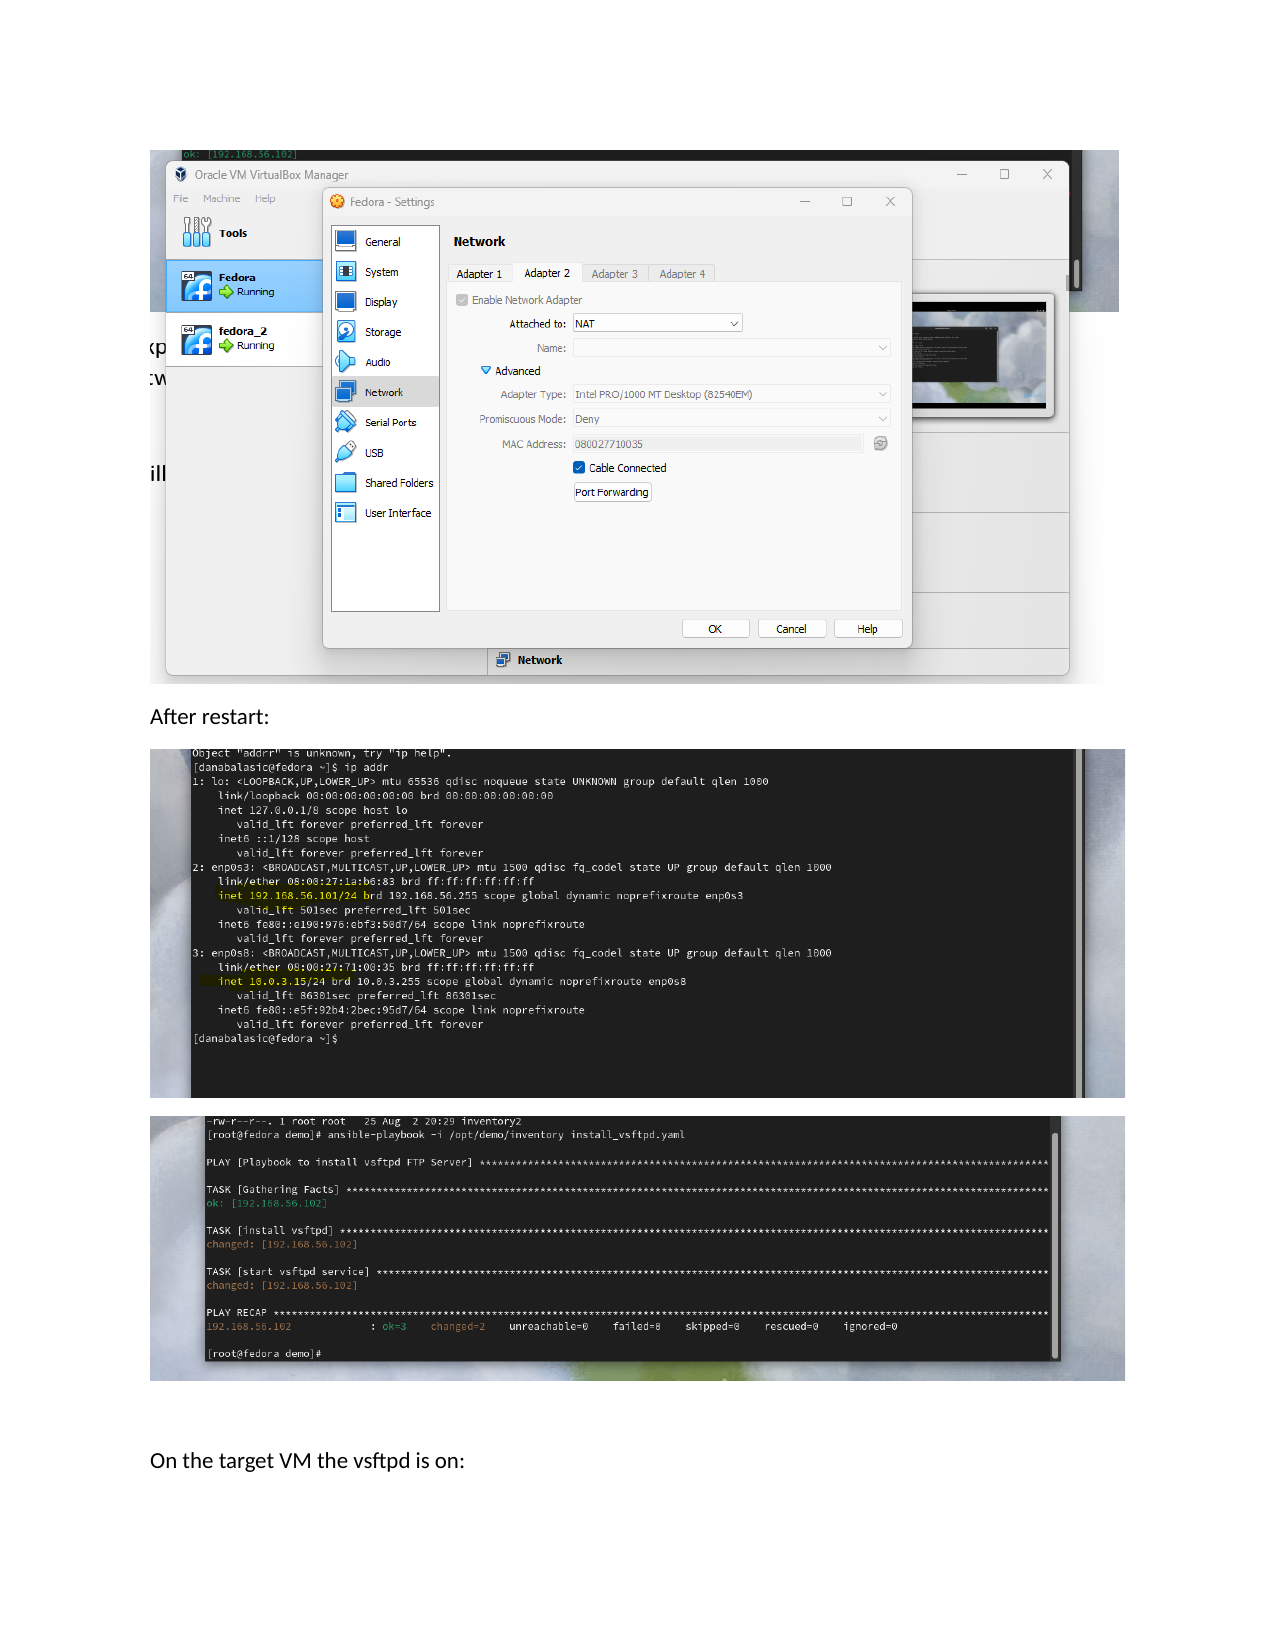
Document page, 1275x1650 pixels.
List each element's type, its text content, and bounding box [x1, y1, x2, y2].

text On the target VM the vsftpd is on: [150, 1447, 1125, 1475]
picture [150, 150, 1125, 684]
picture [150, 749, 1125, 1098]
picture [150, 1116, 1125, 1381]
text After restart: [150, 702, 1125, 730]
